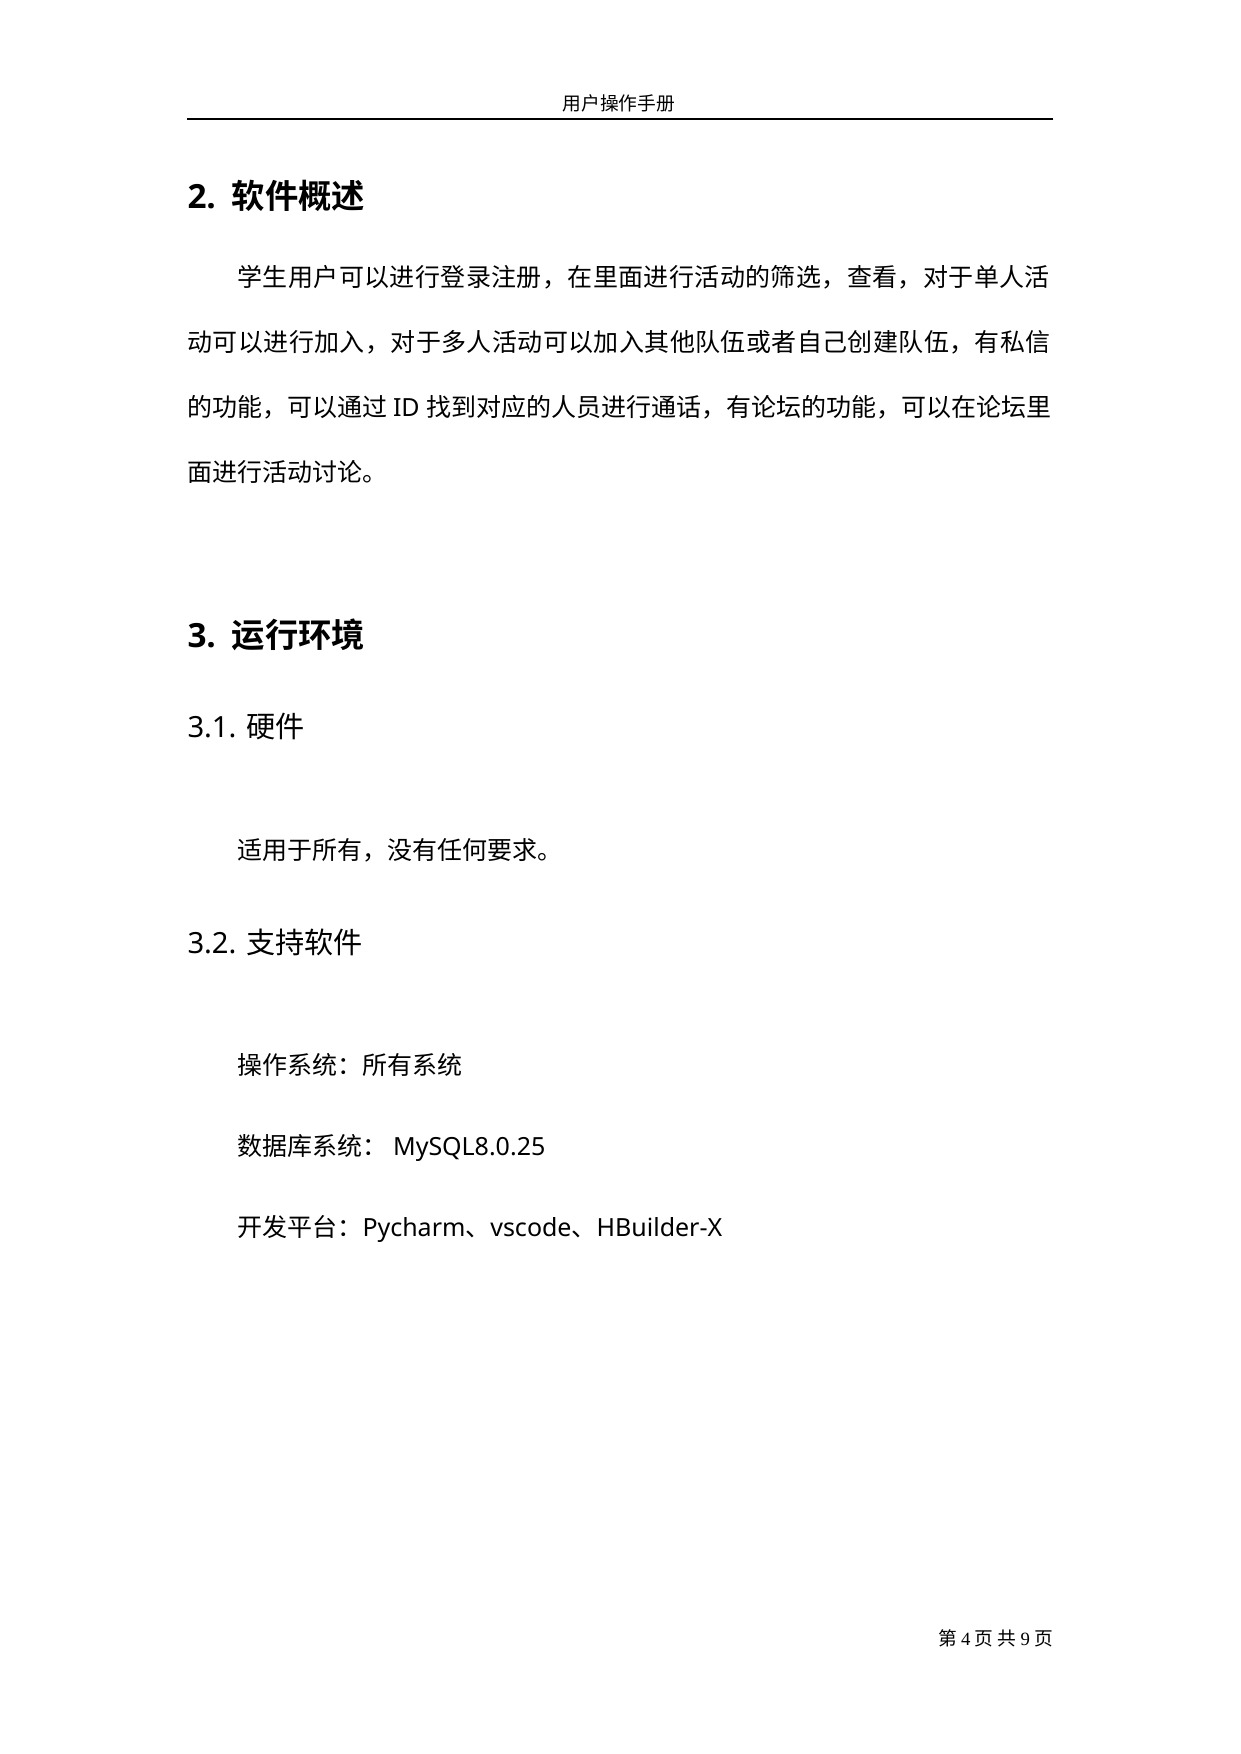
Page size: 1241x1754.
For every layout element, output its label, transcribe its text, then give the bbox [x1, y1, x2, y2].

text 数据库系统： MySQL8.0.25 [187, 1112, 1053, 1177]
text 学生用户可以进行登录注册，在里面进行活动的筛选，查看，对于单人活动可以进行加入，对于多人活动可以加入其他队伍或者自己创建队伍，有私信的功能，可以通过ID 找到对应的人员进行通话，有论坛的功能，可以在论坛里面进行活动讨论。 [187, 243, 1053, 503]
text 操作系统：所有系统 [187, 1031, 1053, 1096]
subtitle 支持软件 [187, 908, 1053, 973]
subtitle 软件概述 [187, 162, 1053, 227]
subtitle 运行环境 [187, 601, 1053, 666]
subtitle 硬件 [187, 693, 1053, 758]
text 适用于所有，没有任何要求。 [187, 816, 1053, 881]
text 开发平台：Pycharm、vscode、HBuilder-X [187, 1193, 1053, 1258]
